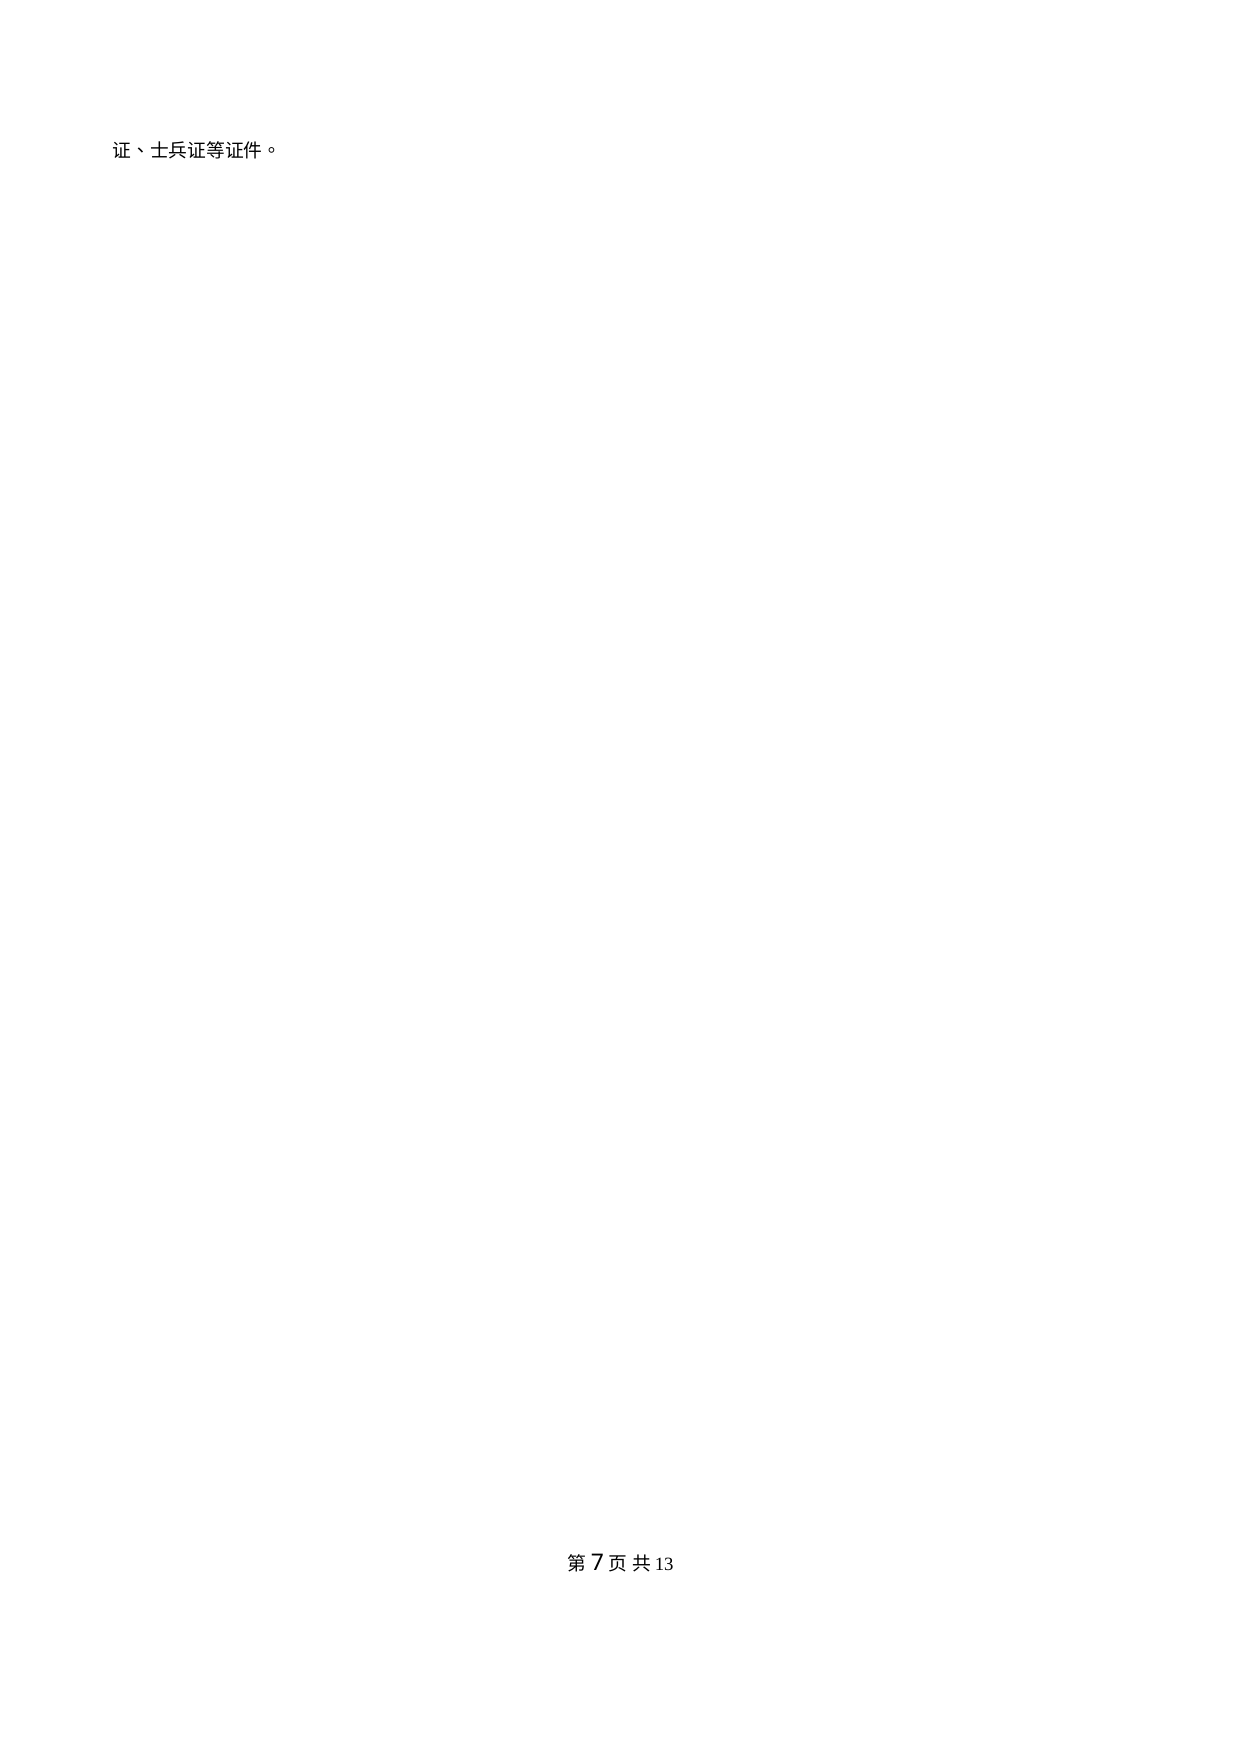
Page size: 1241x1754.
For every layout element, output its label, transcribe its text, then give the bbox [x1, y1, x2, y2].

text 证、士兵证等证件。 [112, 137, 1163, 162]
